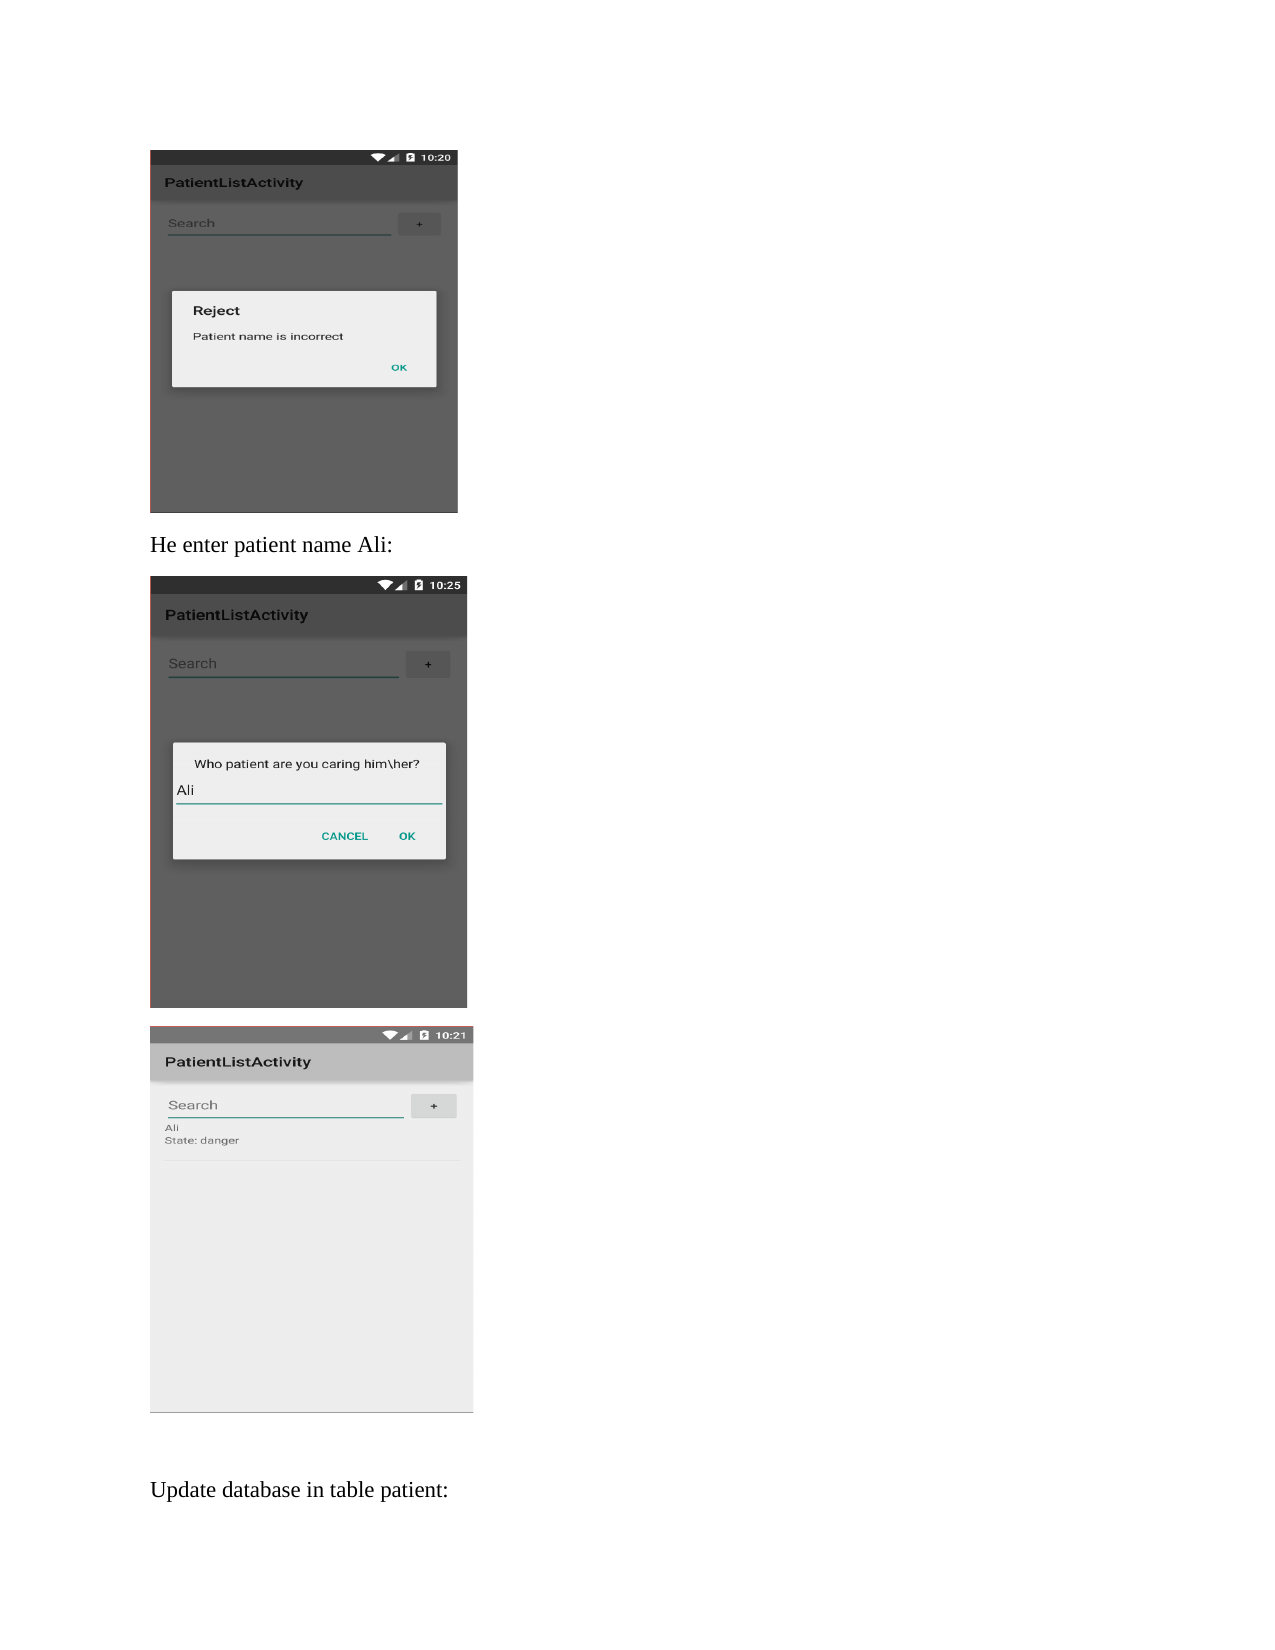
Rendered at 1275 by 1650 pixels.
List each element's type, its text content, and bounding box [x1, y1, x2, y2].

text Update database in table patient: [150, 1476, 1125, 1503]
text He enter patient name Ali: [150, 531, 1125, 558]
picture [150, 1026, 474, 1413]
picture [150, 150, 458, 513]
picture [150, 576, 468, 1008]
